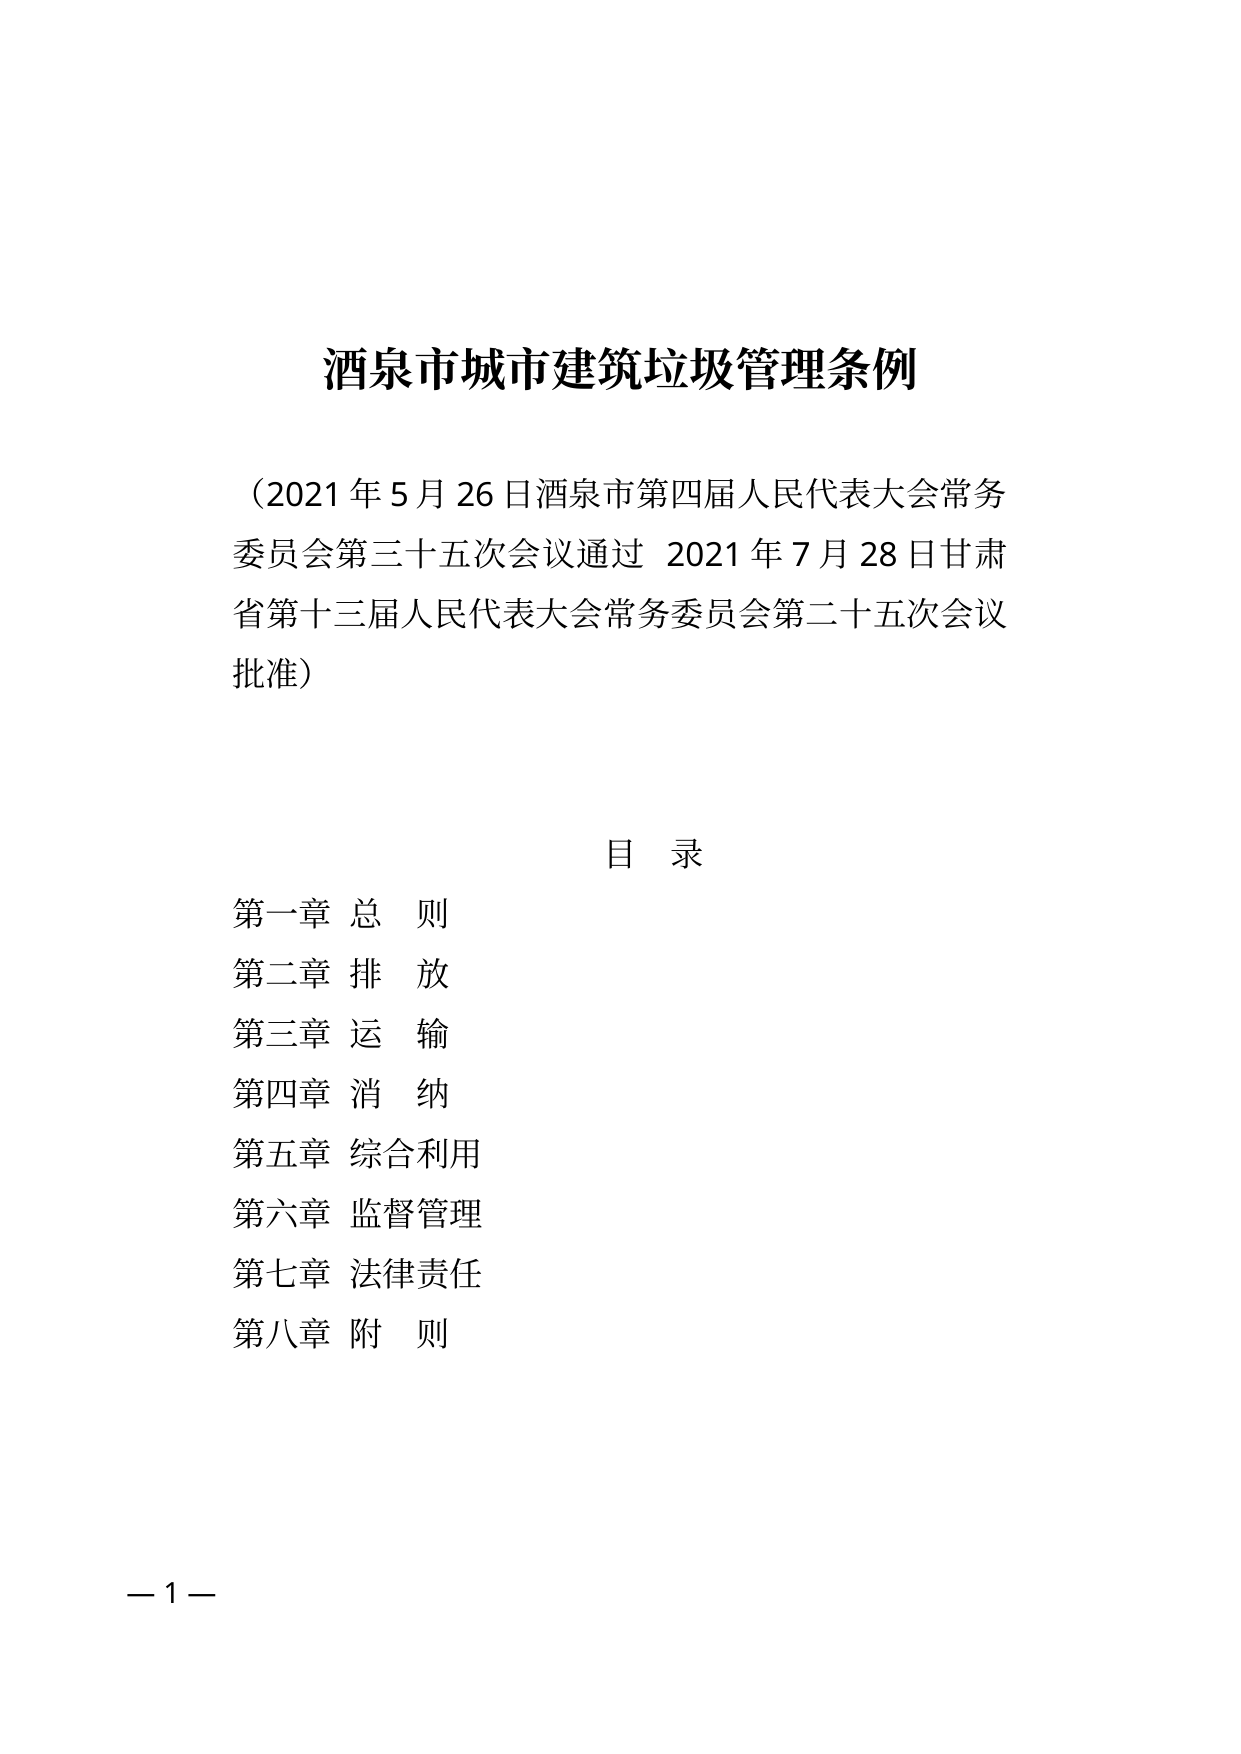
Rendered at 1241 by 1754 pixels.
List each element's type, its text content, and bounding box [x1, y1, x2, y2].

text （2021年5月26日酒泉市第四届人民代表大会常务委员会第三十五次会议通过 2021年7月28日甘肃省第十三届人民代表大会常务委员会第二十五次会议批准） [232, 458, 1008, 698]
text 酒泉市城市建筑垃圾管理条例 [165, 338, 1075, 398]
text 第四章 消 纳 [165, 1058, 1075, 1118]
text 第七章 法律责任 [165, 1238, 1075, 1298]
text 第六章 监督管理 [165, 1178, 1075, 1238]
text 第一章 总 则 [165, 878, 1075, 938]
text 第二章 排 放 [165, 938, 1075, 998]
text 第五章 综合利用 [165, 1118, 1075, 1178]
text 目 录 [165, 818, 1075, 878]
text 第三章 运 输 [165, 998, 1075, 1058]
text 第八章 附 则 [165, 1298, 1075, 1358]
